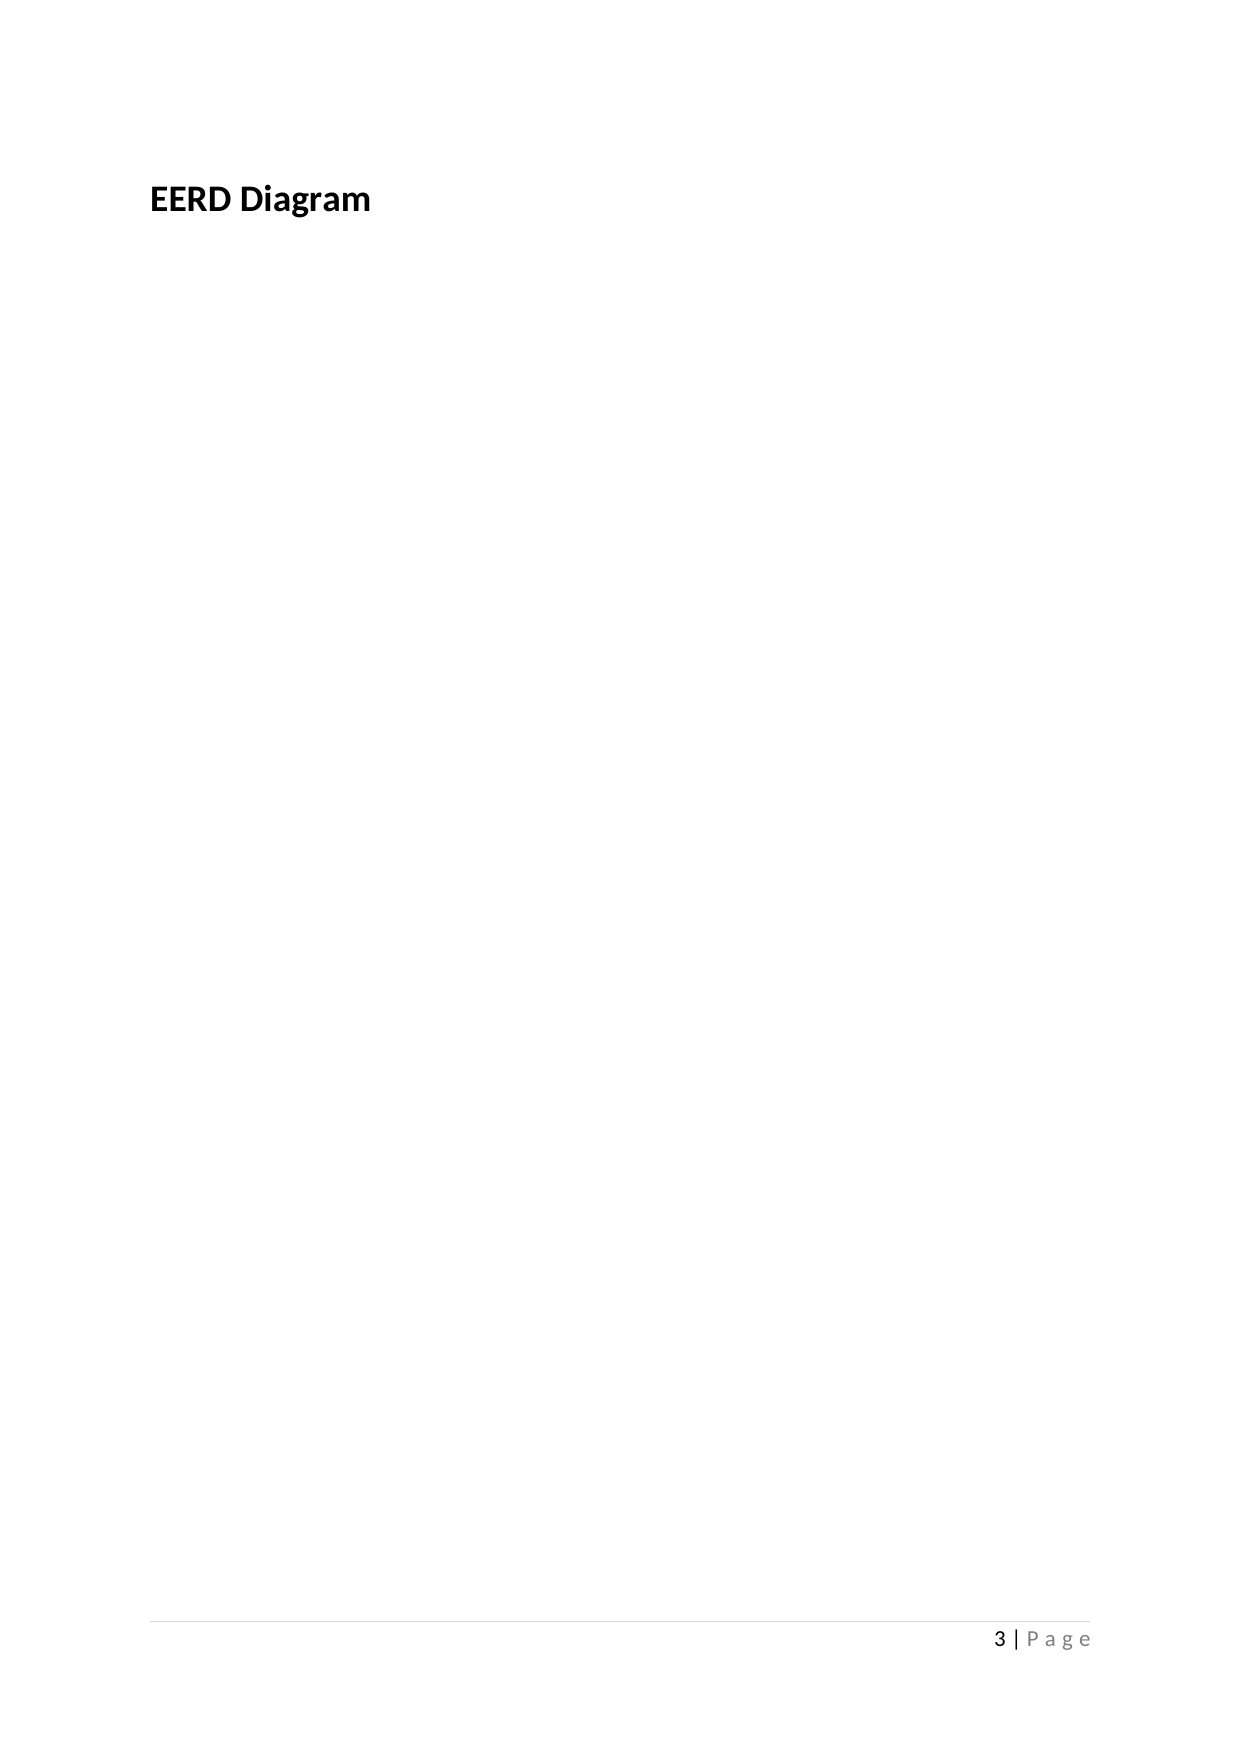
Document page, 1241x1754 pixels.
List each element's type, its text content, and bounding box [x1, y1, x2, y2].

subtitle EERD Diagram [150, 175, 1090, 221]
